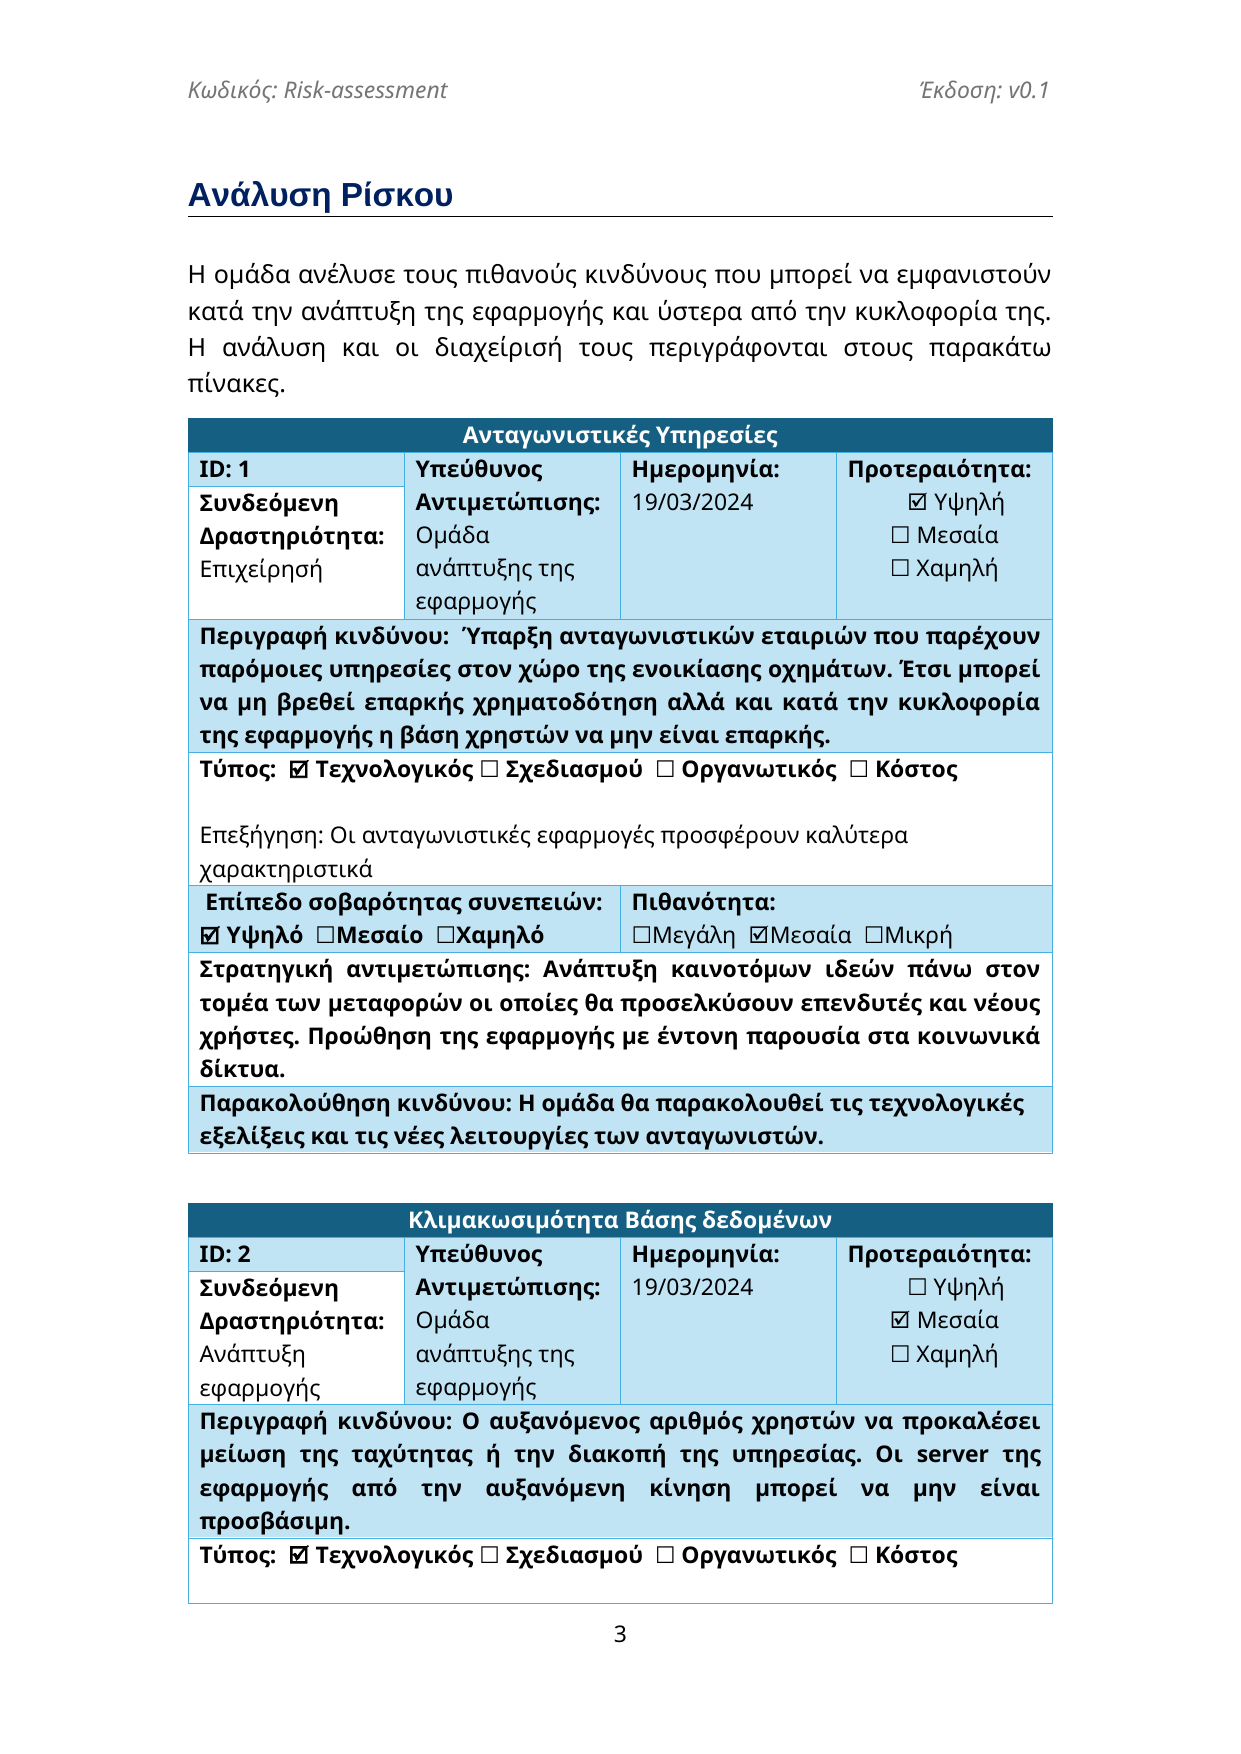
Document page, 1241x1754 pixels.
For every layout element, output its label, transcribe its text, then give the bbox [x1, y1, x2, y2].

table_cell Πιθανότητα: Μεγάλη Μεσαία Μικρή [621, 886, 1052, 952]
table_cell Περιγραφή κινδύνου: Ύπαρξη ανταγωνιστικών εταιριών που παρέχουν παρόμοιες υπηρεσίες στον χώρο της ενοικίασης οχημάτων. Έτσι μπορεί να μη βρεθεί επαρκής χρηματοδότηση αλλά και κατά την κυκλοφορία της εφαρμογής η βάση χρηστών να μην είναι επαρκής. [189, 620, 1052, 752]
table_header Κλιμακωσιμότητα Βάσης δεδομένων [189, 1204, 1052, 1237]
table_header Ανταγωνιστικές Υπηρεσίες [189, 419, 1052, 452]
table_cell Περιγραφή κινδύνου: Ο αυξανόμενος αριθμός χρηστών να προκαλέσει μείωση της ταχύτητας ή την διακοπή της υπηρεσίας. Οι server της εφαρμογής από την αυξανόμενη κίνηση μπορεί να μην είναι προσβάσιμη. [189, 1405, 1052, 1537]
table_cell ID: 1 [189, 453, 404, 486]
table_cell Ημερομηνία: 19/03/2024 [621, 1238, 836, 1404]
table_cell Συνδεόμενη Δραστηριότητα: Επιχείρησή [189, 487, 404, 619]
table_cell Συνδεόμενη Δραστηριότητα: Ανάπτυξη εφαρμογής [189, 1272, 404, 1404]
text Η ομάδα ανέλυσε τους πιθανούς κινδύνους που μπορεί να εμφανιστούν κατά την ανάπτυξη της εφαρμογής και ύστερα από την κυκλοφορία της. Η ανάλυση και οι διαχείρισή τους περιγράφονται στους παρακάτω πίνακες. [187, 257, 1053, 399]
text Ανάλυση Ρίσκου [187, 175, 1053, 217]
table_cell Τύπος: Τεχνολογικός Σχεδιασμού Οργανωτικός Κόστος Επεξήγηση: Οι ανταγωνιστικές εφαρμογές προσφέρουν καλύτερα χαρακτηριστικά [189, 753, 1052, 885]
table_cell Υπεύθυνος Αντιμετώπισης: Ομάδα ανάπτυξης της εφαρμογής [405, 1238, 620, 1404]
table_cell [189, 1539, 1052, 1603]
table_cell Ημερομηνία: 19/03/2024 [621, 453, 836, 619]
table_cell Προτεραιότητα: Υψηλή Μεσαία Χαμηλή [837, 1238, 1052, 1404]
table_cell Επίπεδο σοβαρότητας συνεπειών: Υψηλό Μεσαίο Χαμηλό [189, 886, 620, 952]
table_cell Παρακολούθηση κινδύνου: Η ομάδα θα παρακολουθεί τις τεχνολογικές εξελίξεις και τις νέες λειτουργίες των ανταγωνιστών. [189, 1087, 1052, 1152]
table_cell Προτεραιότητα: Υψηλή Μεσαία Χαμηλή [837, 453, 1052, 619]
table_cell ID: 2 [189, 1238, 404, 1271]
table_cell Στρατηγική αντιμετώπισης: Ανάπτυξη καινοτόμων ιδεών πάνω στον τομέα των μεταφορών οι οποίες θα προσελκύσουν επενδυτές και νέους χρήστες. Προώθηση της εφαρμογής με έντονη παρουσία στα κοινωνικά δίκτυα. [189, 953, 1052, 1086]
table_cell Υπεύθυνος Αντιμετώπισης: Ομάδα ανάπτυξης της εφαρμογής [405, 453, 620, 619]
